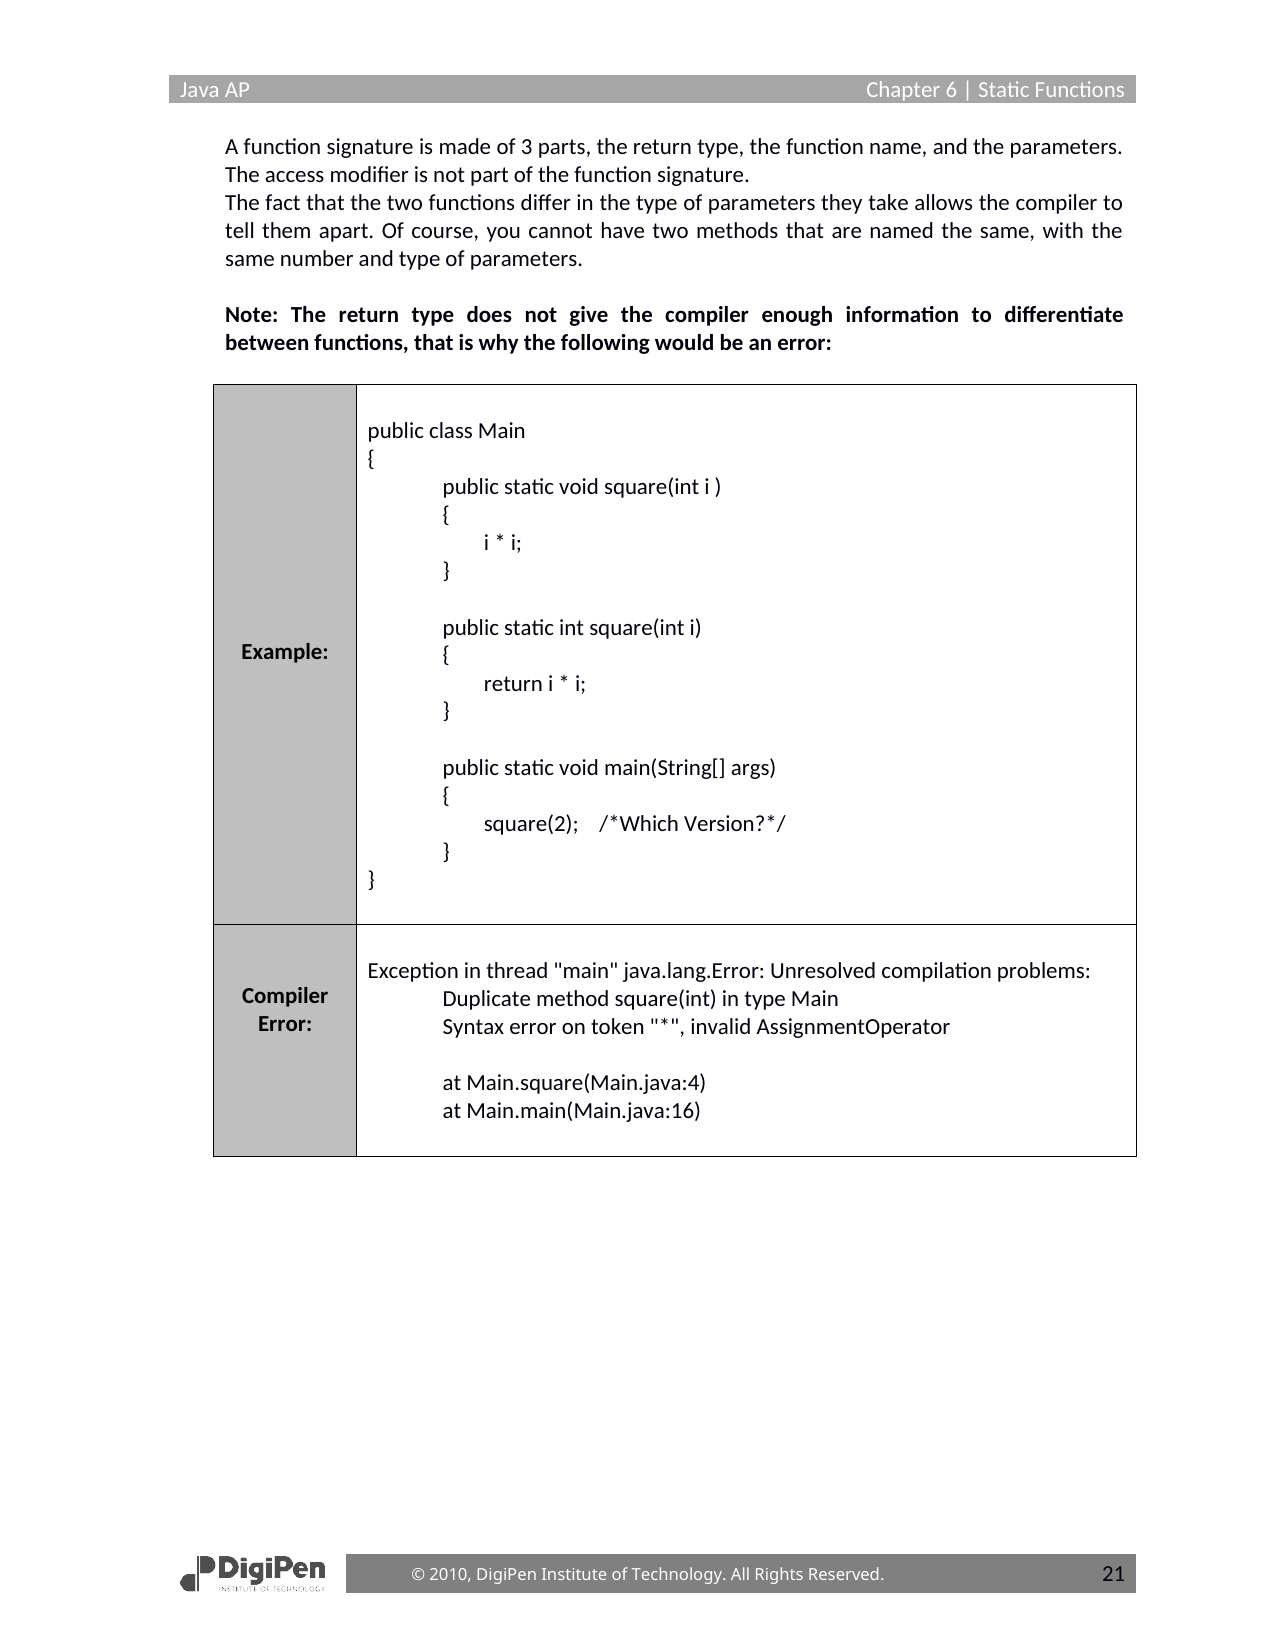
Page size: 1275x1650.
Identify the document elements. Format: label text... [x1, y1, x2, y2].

table_header Example: [214, 385, 356, 924]
table_header public class Main { public static void square(int i ) { i * i; } public static int square(int i) { return i * i; } public static void main(String[] args) { square(2); /*Which Version?*/ } } [357, 385, 1136, 924]
table_cell Exception in thread "main" java.lang.Error: Unresolved compilation problems: Duplicate method square(int) in type Main Syntax error on token "*", invalid AssignmentOperator at Main.square(Main.java:4) at Main.main(Main.java:16) [357, 925, 1136, 1156]
table_cell Compiler Error: [214, 925, 356, 1156]
list A function signature is made of 3 parts, the return type, the function name, and the parameters. The access modifier is not part of the function signature. [225, 132, 1125, 188]
picture [180, 1553, 325, 1594]
list Note: The return type does not give the compiler enough information to differentiate between functions, that is why the following would be an error: [225, 300, 1125, 356]
list The fact that the two functions differ in the type of parameters they take allows the compiler to tell them apart. Of course, you cannot have two methods that are named the same, with the same number and type of parameters. [225, 188, 1125, 272]
